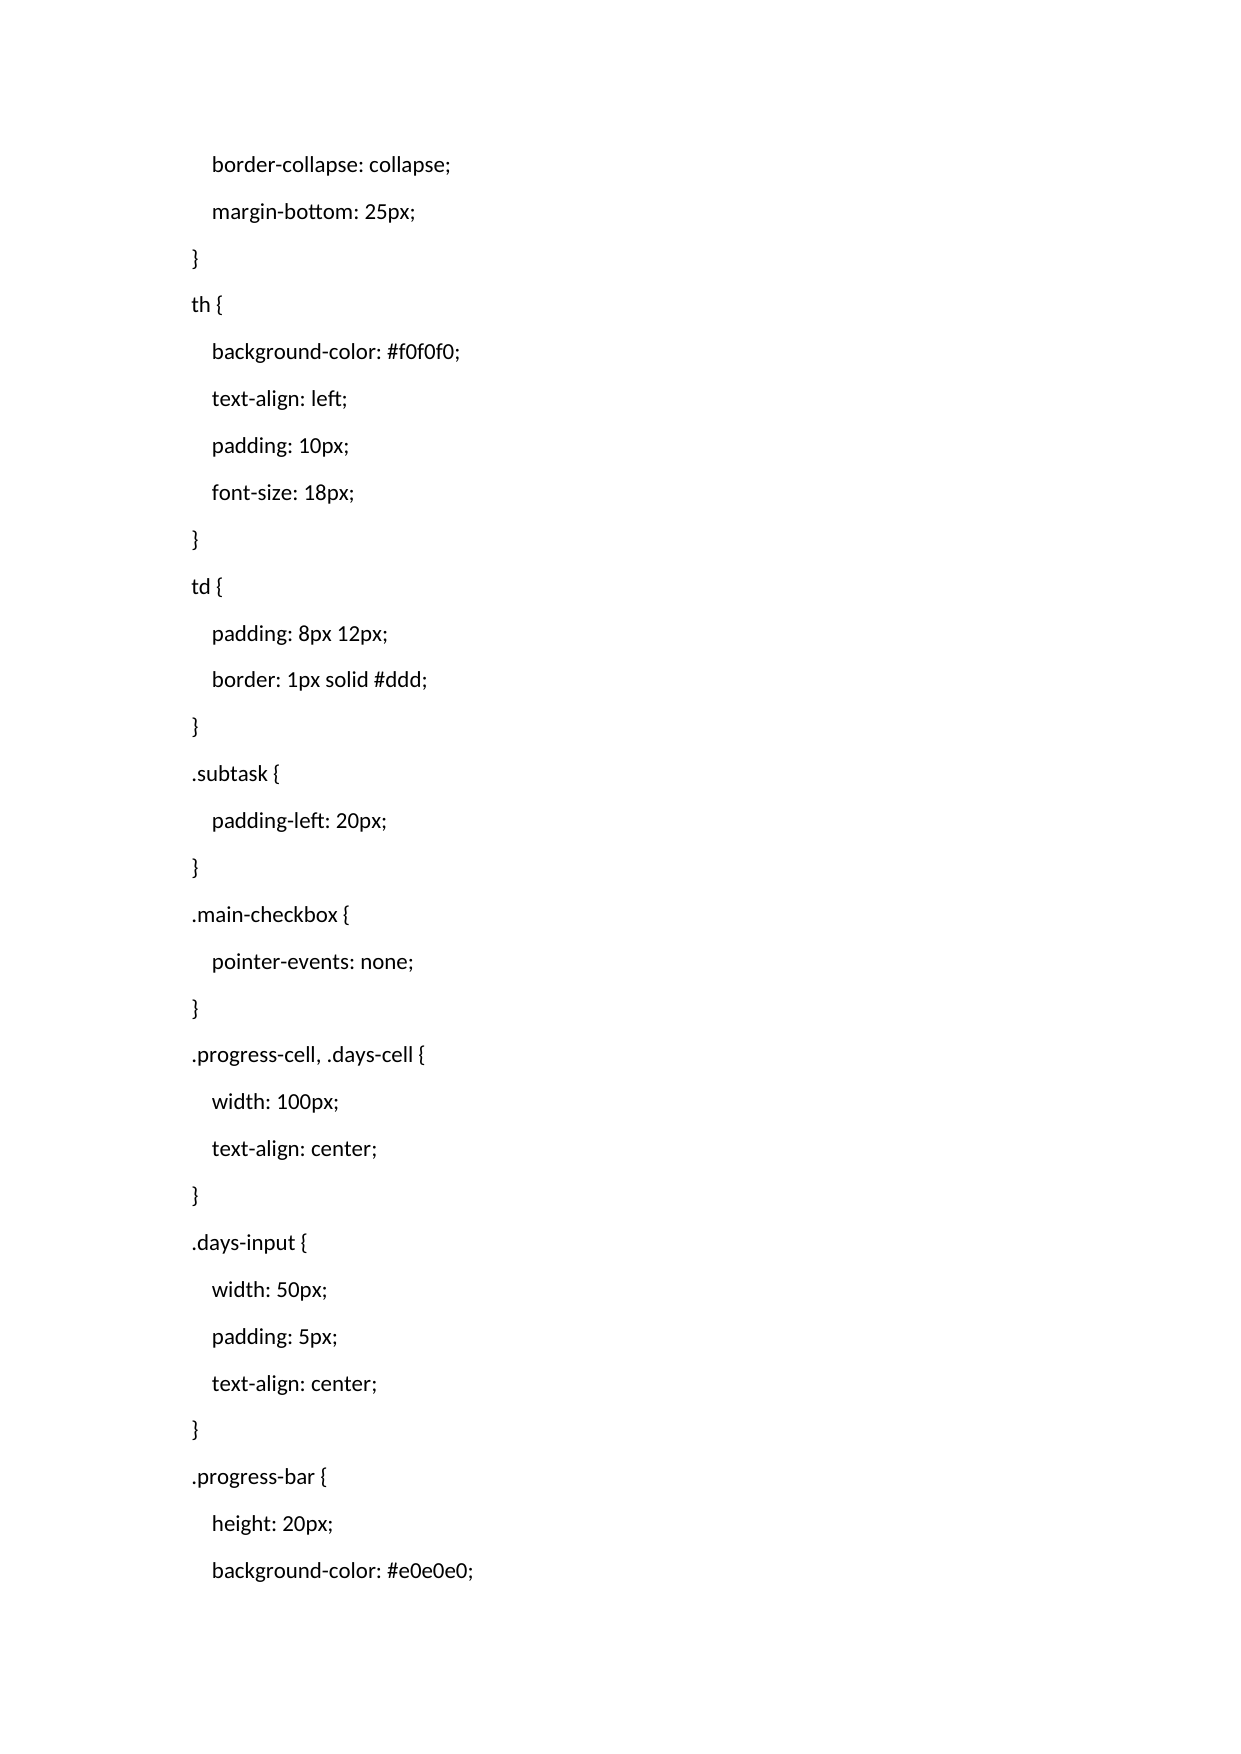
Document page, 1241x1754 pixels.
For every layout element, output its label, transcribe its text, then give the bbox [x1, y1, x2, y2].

text padding: 8px 12px; [150, 619, 1090, 647]
text td { [150, 572, 1090, 600]
text } [150, 994, 1090, 1022]
text width: 50px; [150, 1275, 1090, 1303]
text text-align: left; [150, 384, 1090, 412]
text } [150, 1181, 1090, 1209]
text } [150, 853, 1090, 881]
text text-align: center; [150, 1134, 1090, 1162]
text padding-left: 20px; [150, 806, 1090, 834]
text .progress-cell, .days-cell { [150, 1041, 1090, 1069]
text padding: 5px; [150, 1322, 1090, 1350]
text font-size: 18px; [150, 478, 1090, 506]
text } [150, 244, 1090, 272]
text .days-input { [150, 1228, 1090, 1256]
text .progress-bar { [150, 1462, 1090, 1491]
text padding: 10px; [150, 431, 1090, 459]
text .main-checkbox { [150, 900, 1090, 928]
text width: 100px; [150, 1087, 1090, 1116]
text } [150, 712, 1090, 741]
text height: 20px; [150, 1509, 1090, 1537]
text margin-bottom: 25px; [150, 197, 1090, 225]
text .subtask { [150, 759, 1090, 787]
text pointer-events: none; [150, 947, 1090, 975]
text border-collapse: collapse; [150, 150, 1090, 178]
text border: 1px solid #ddd; [150, 666, 1090, 694]
text } [150, 1416, 1090, 1444]
text th { [150, 291, 1090, 319]
text } [150, 525, 1090, 553]
text background-color: #f0f0f0; [150, 337, 1090, 366]
text background-color: #e0e0e0; [150, 1556, 1090, 1584]
text text-align: center; [150, 1369, 1090, 1397]
